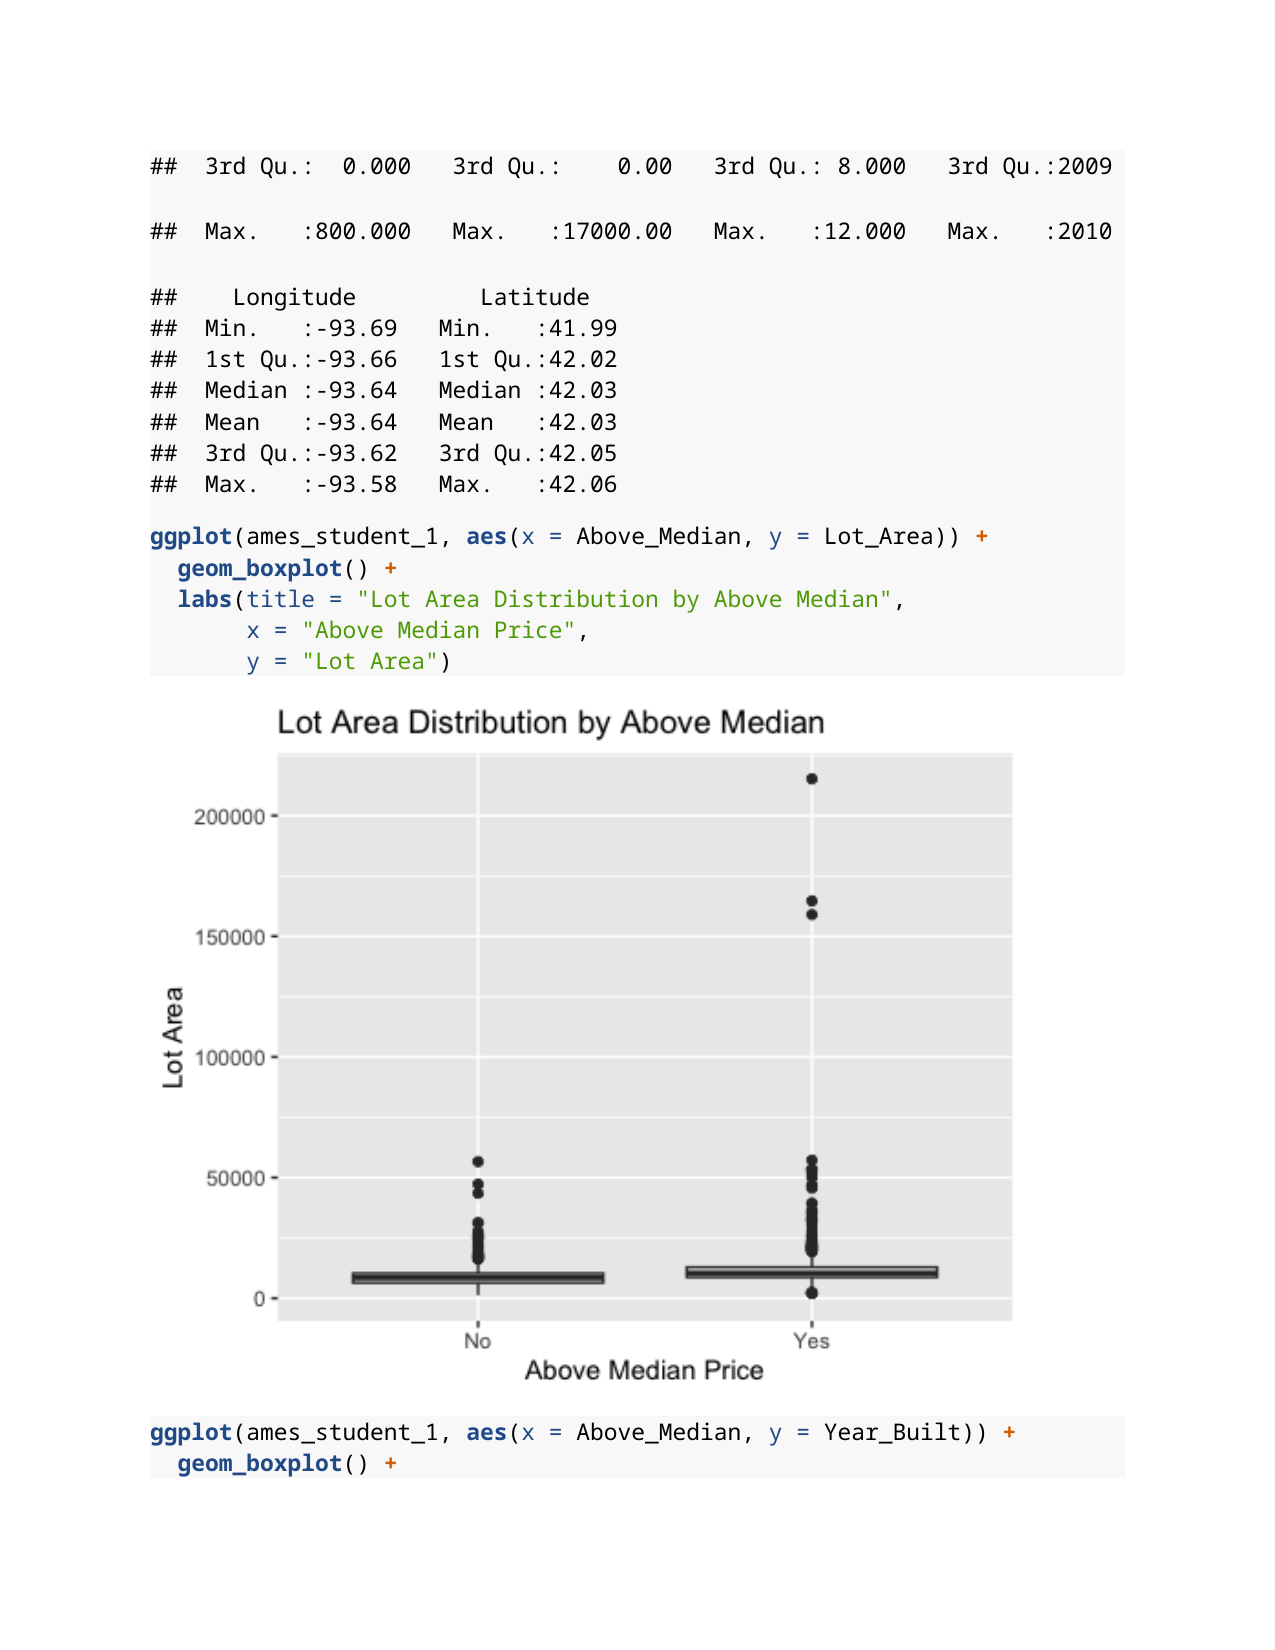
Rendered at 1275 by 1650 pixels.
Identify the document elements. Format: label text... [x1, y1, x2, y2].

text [150, 150, 1125, 499]
picture [150, 697, 1025, 1398]
text ggplot(ames_student_1, aes(x = Above_Median, y = Lot_Area)) + geom_boxplot() + labs(title = "Lot Area Distribution by Above Median", x = "Above Median Price", y = "Lot Area") [397, 520, 1125, 676]
